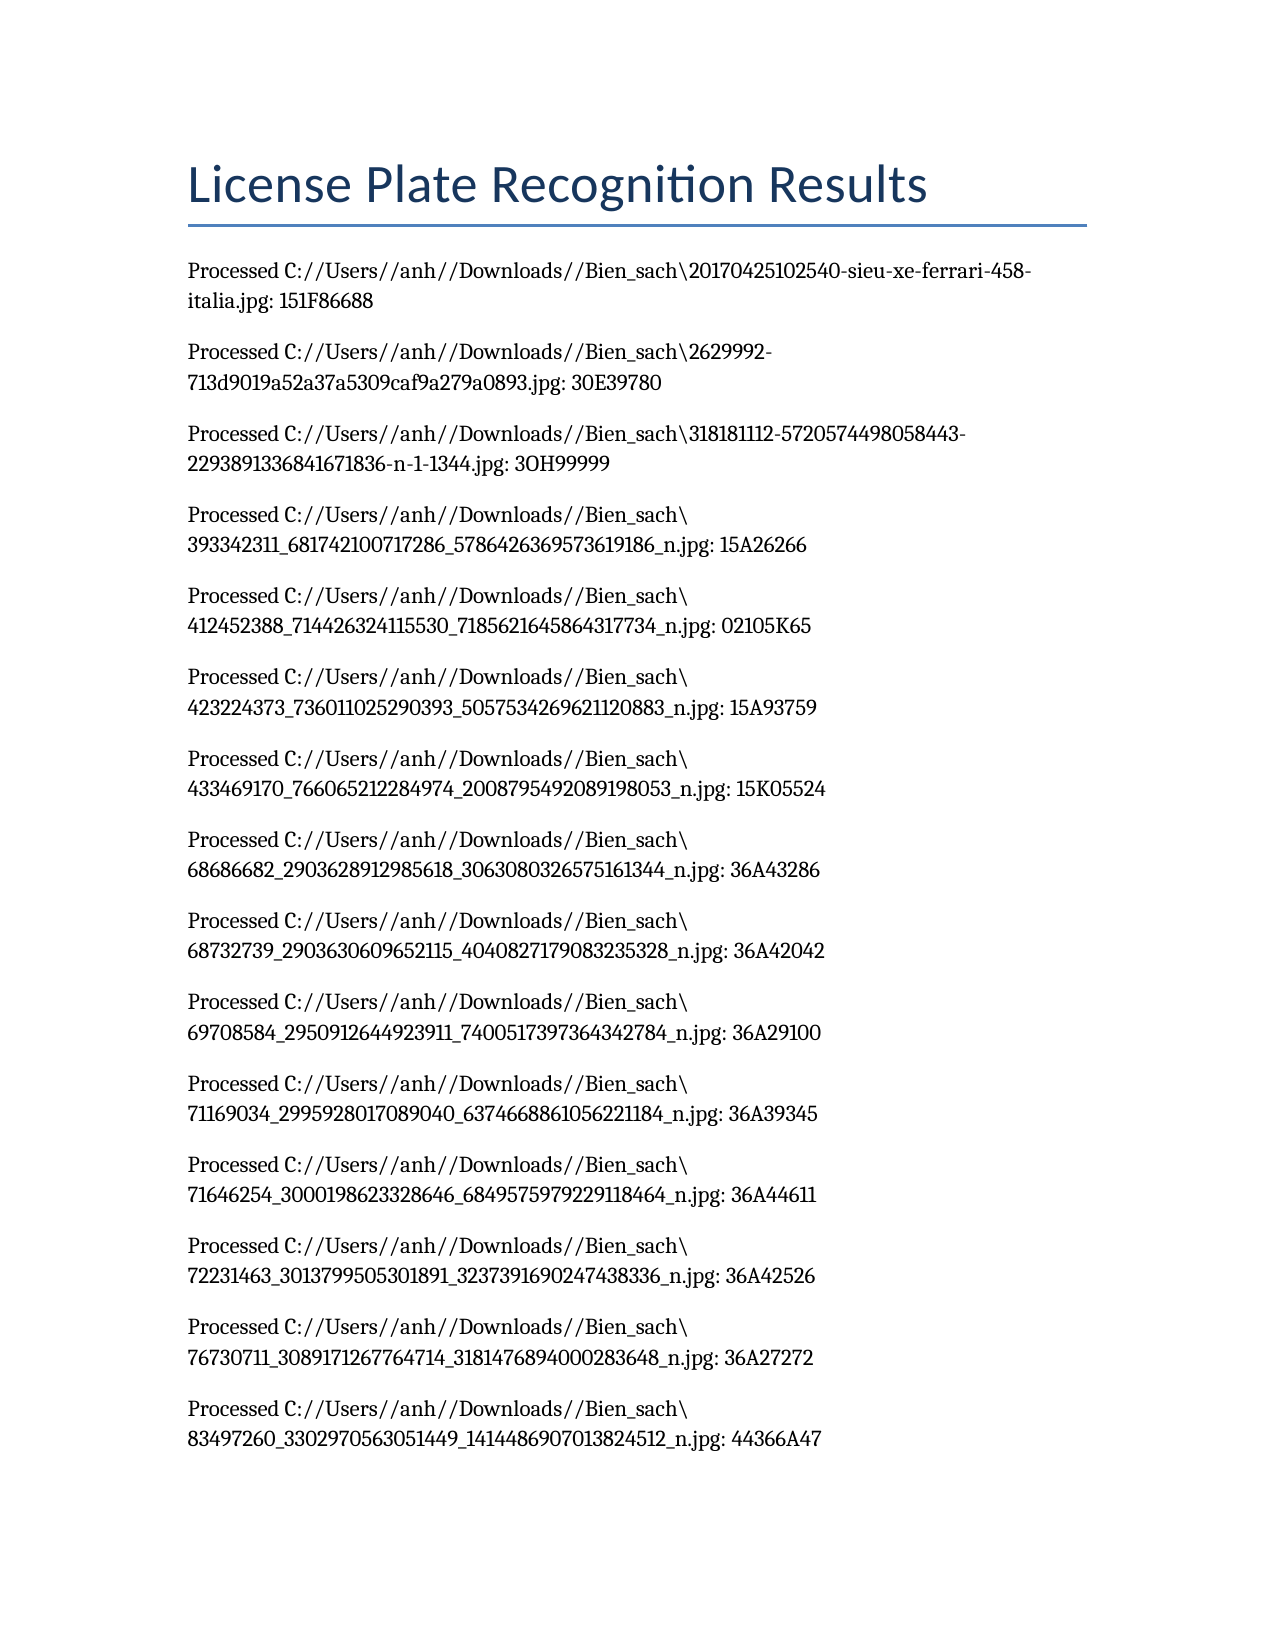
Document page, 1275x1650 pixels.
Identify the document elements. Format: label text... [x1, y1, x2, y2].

text Processed C://Users//anh//Downloads//Bien_sach\423224373_736011025290393_5057534269621120883_n.jpg: 15A93759 [187, 664, 1087, 721]
text Processed C://Users//anh//Downloads//Bien_sach\2629992-713d9019a52a37a5309caf9a279a0893.jpg: 30E39780 [187, 339, 1087, 396]
text Processed C://Users//anh//Downloads//Bien_sach\71646254_3000198623328646_6849575979229118464_n.jpg: 36A44611 [187, 1152, 1087, 1208]
text Processed C://Users//anh//Downloads//Bien_sach\68686682_2903628912985618_3063080326575161344_n.jpg: 36A43286 [187, 827, 1087, 883]
text Processed C://Users//anh//Downloads//Bien_sach\20170425102540-sieu-xe-ferrari-458-italia.jpg: 151F86688 [187, 258, 1087, 314]
text Processed C://Users//anh//Downloads//Bien_sach\318181112-5720574498058443-2293891336841671836-n-1-1344.jpg: 3OH99999 [187, 420, 1087, 477]
text Processed C://Users//anh//Downloads//Bien_sach\393342311_681742100717286_5786426369573619186_n.jpg: 15A26266 [187, 502, 1087, 558]
text Processed C://Users//anh//Downloads//Bien_sach\71169034_2995928017089040_6374668861056221184_n.jpg: 36A39345 [187, 1070, 1087, 1127]
text Processed C://Users//anh//Downloads//Bien_sach\412452388_714426324115530_7185621645864317734_n.jpg: 02105K65 [187, 583, 1087, 639]
text Processed C://Users//anh//Downloads//Bien_sach\68732739_2903630609652115_4040827179083235328_n.jpg: 36A42042 [187, 908, 1087, 964]
text Processed C://Users//anh//Downloads//Bien_sach\83497260_3302970563051449_1414486907013824512_n.jpg: 44366A47 [187, 1395, 1087, 1452]
title License Plate Recognition Results [187, 150, 1087, 227]
text Processed C://Users//anh//Downloads//Bien_sach\69708584_2950912644923911_7400517397364342784_n.jpg: 36A29100 [187, 989, 1087, 1046]
text Processed C://Users//anh//Downloads//Bien_sach\433469170_766065212284974_2008795492089198053_n.jpg: 15K05524 [187, 745, 1087, 802]
text Processed C://Users//anh//Downloads//Bien_sach\72231463_3013799505301891_3237391690247438336_n.jpg: 36A42526 [187, 1233, 1087, 1289]
text Processed C://Users//anh//Downloads//Bien_sach\76730711_3089171267764714_3181476894000283648_n.jpg: 36A27272 [187, 1314, 1087, 1371]
